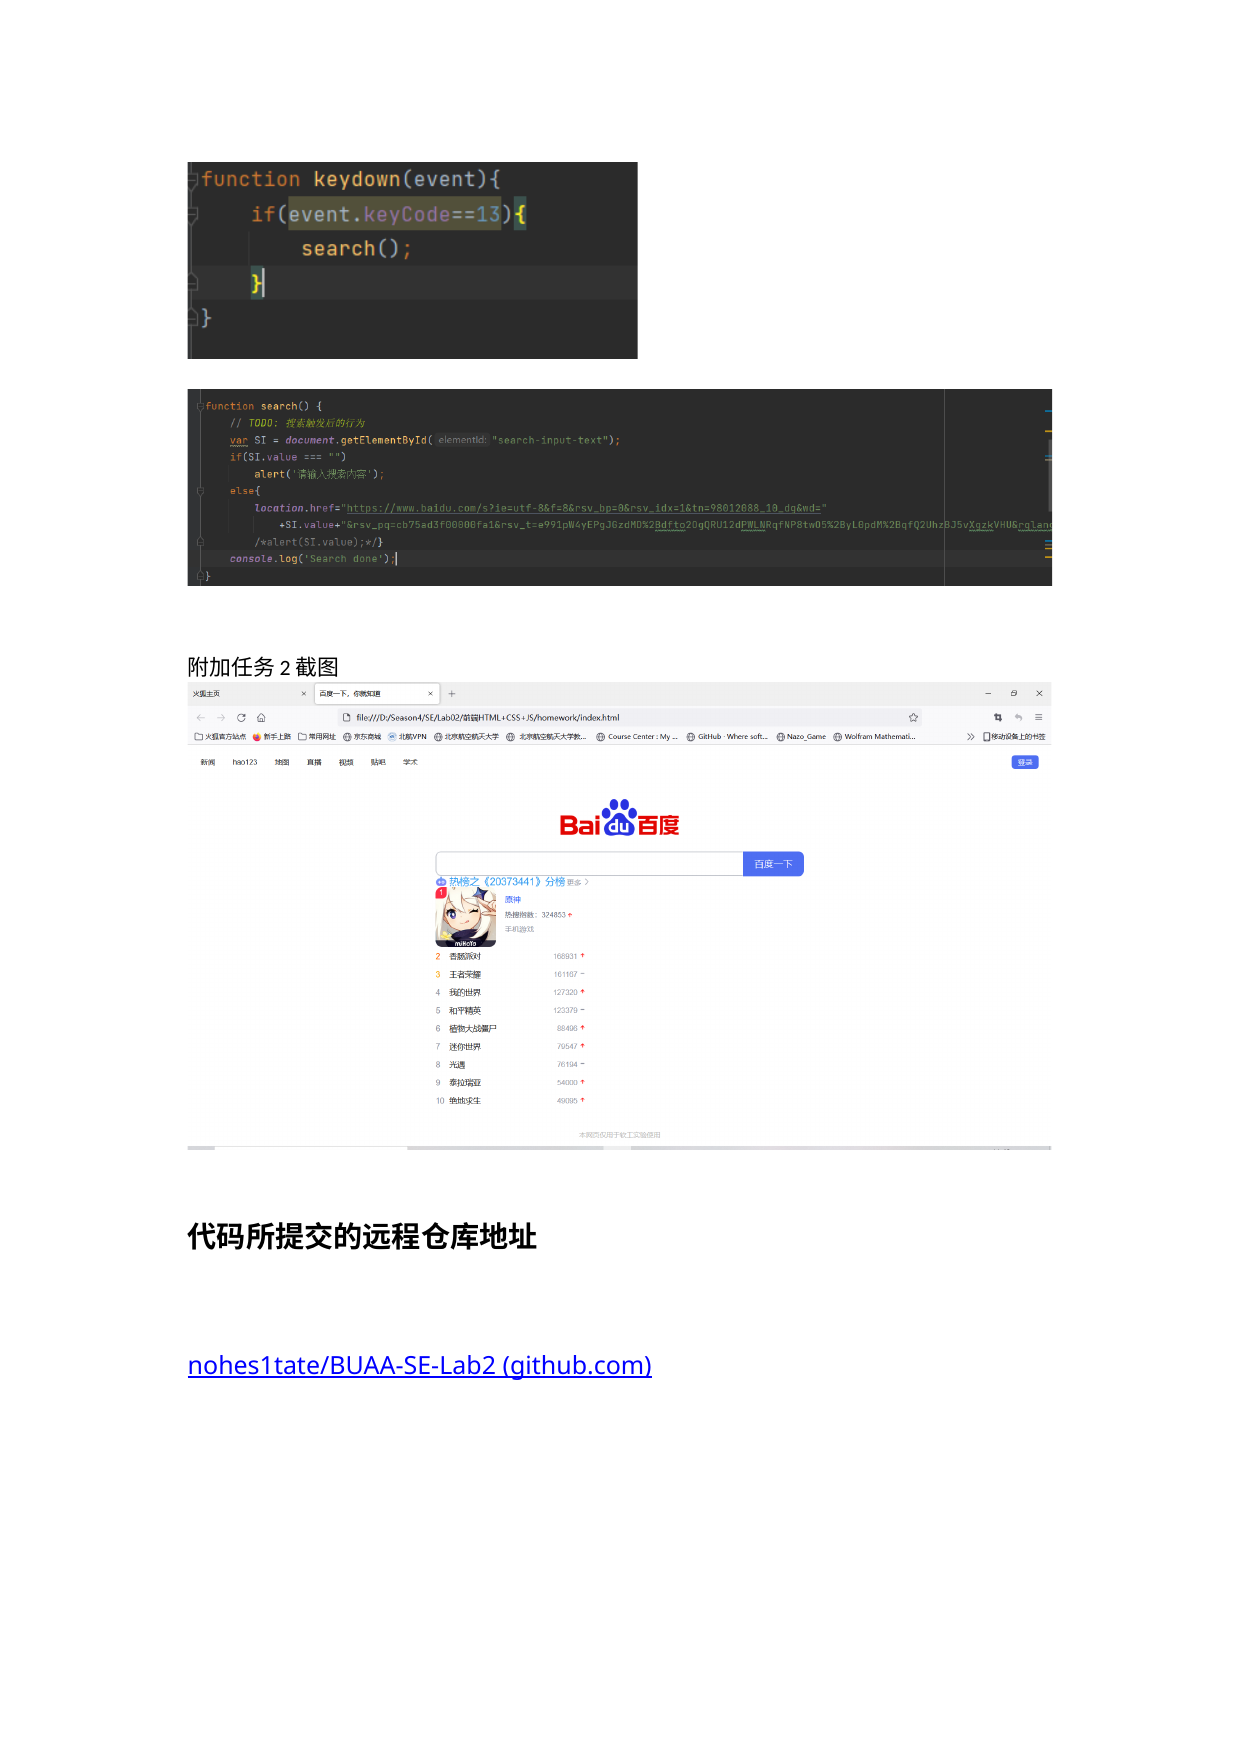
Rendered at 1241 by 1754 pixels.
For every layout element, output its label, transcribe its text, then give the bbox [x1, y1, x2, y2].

text 附加任务2截图 [187, 649, 1053, 682]
picture [187, 162, 638, 359]
picture [187, 682, 1052, 1150]
text 代码所提交的远程仓库地址 [187, 1202, 1053, 1267]
picture [187, 389, 1053, 586]
text nohes1tate/BUAA-SE-Lab2 (github.com) [187, 1332, 1053, 1397]
